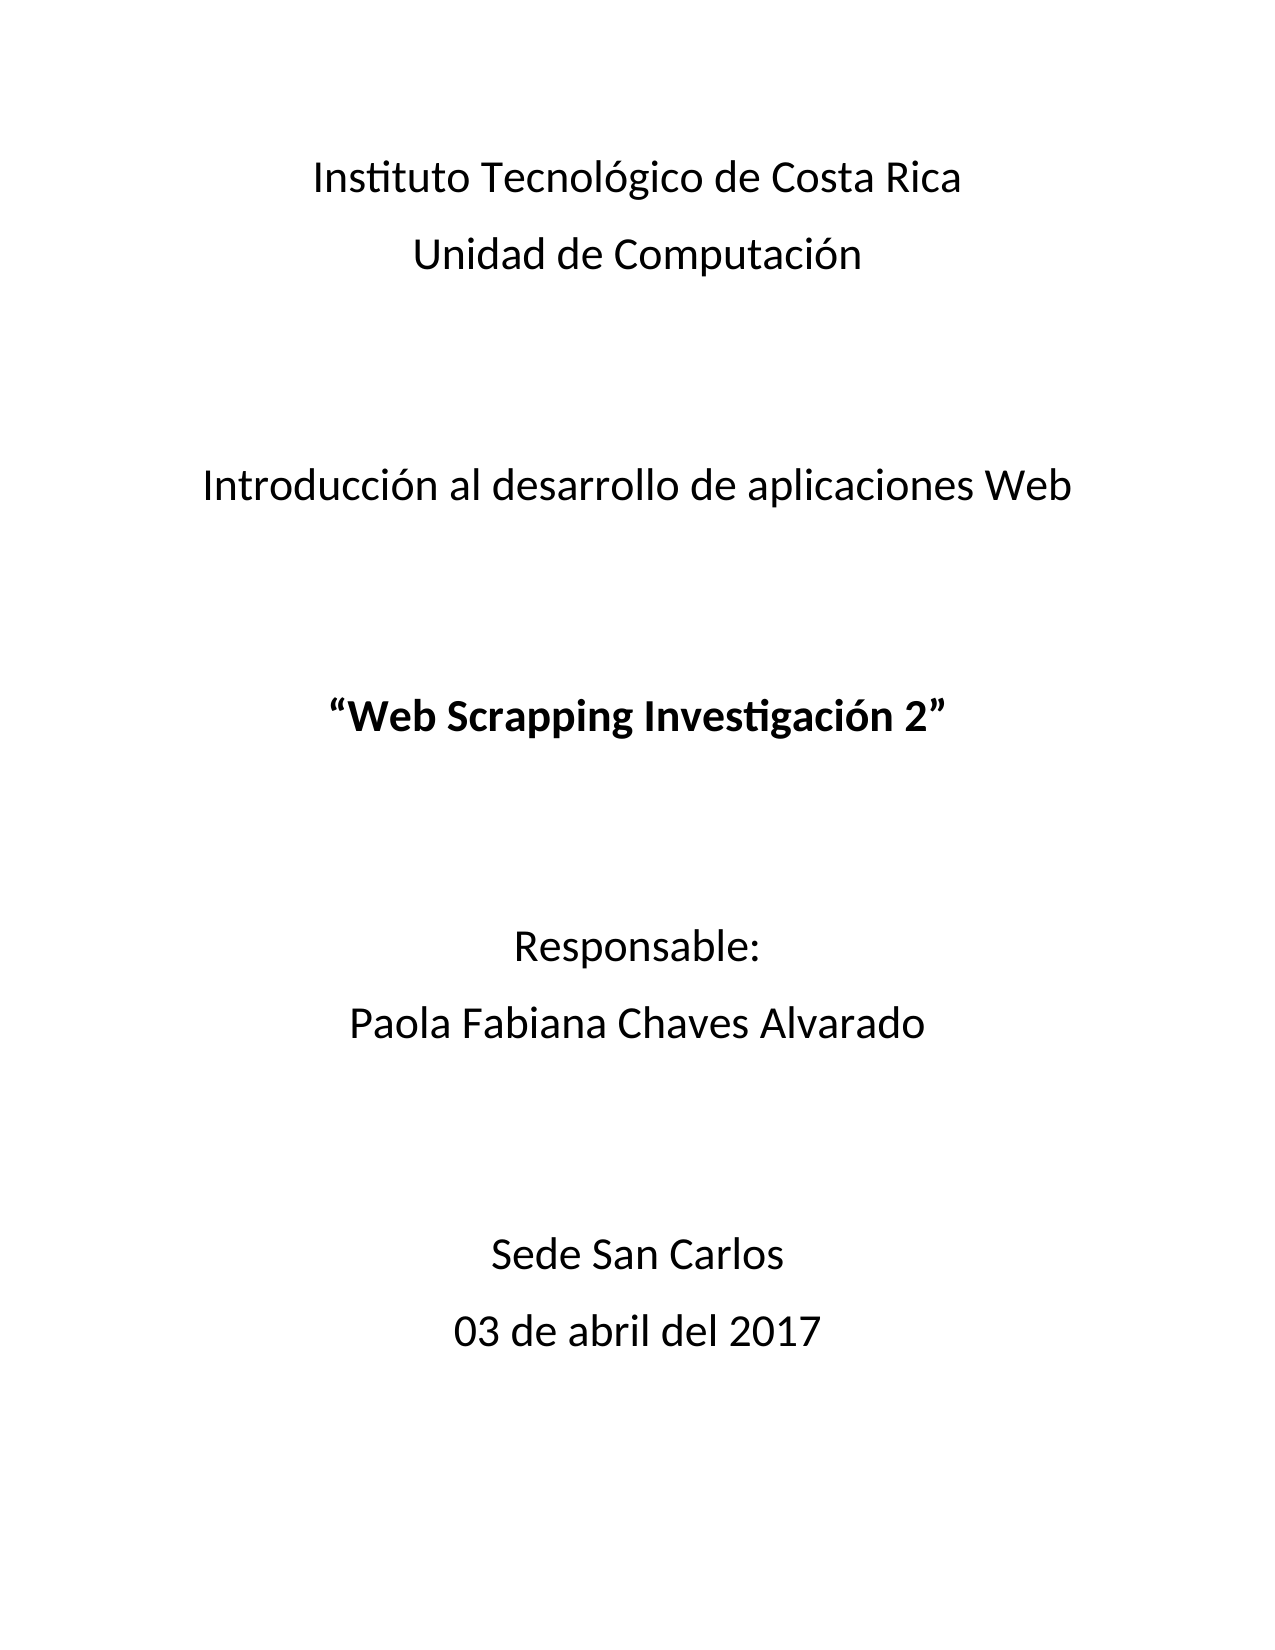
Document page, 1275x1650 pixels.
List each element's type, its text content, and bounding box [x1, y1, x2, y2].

text Instituto Tecnológico de Costa Rica [177, 148, 1098, 203]
text Introducción al desarrollo de aplicaciones Web [177, 456, 1098, 511]
text 03 de abril del 2017 [177, 1302, 1098, 1358]
text Sede San Carlos [177, 1225, 1098, 1281]
text Paola Fabiana Chaves Alvarado [177, 994, 1098, 1050]
text Unidad de Computación [177, 224, 1098, 281]
text “Web Scrapping Investigación 2” [177, 686, 1098, 742]
text Responsable: [177, 917, 1098, 973]
